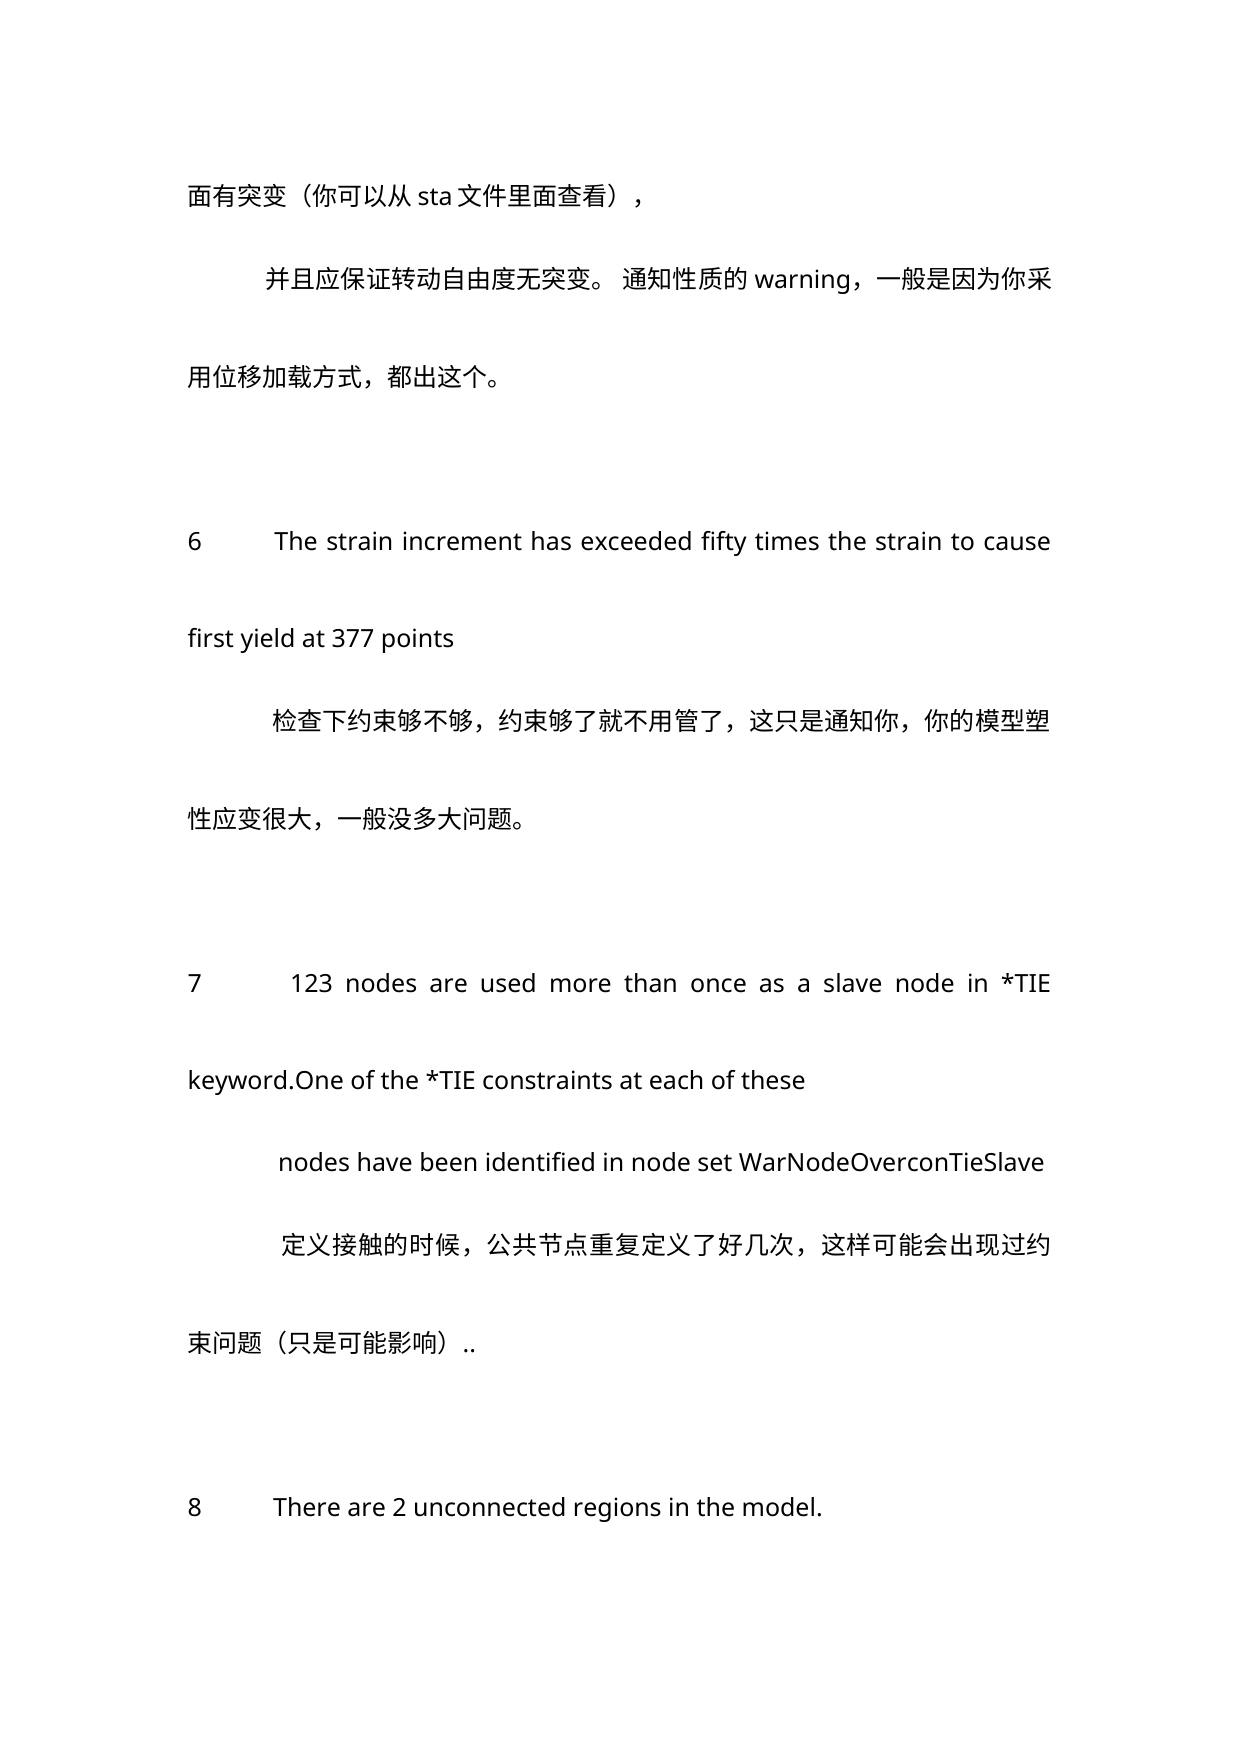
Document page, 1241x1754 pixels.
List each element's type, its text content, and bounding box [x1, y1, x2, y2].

text 8 There are 2 unconnected regions in the model. [187, 1474, 1053, 1539]
text 检查下约束够不够，约束够了就不用管了，这只是通知你，你的模型塑性应变很大，一般没多大问题。 [187, 687, 1053, 850]
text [187, 162, 1053, 227]
text 6 The strain increment has exceeded fifty times the strain to cause first yield at 377 points [187, 508, 1053, 670]
text 7 123 nodes are used more than once as a slave node in *TIE keyword.One of the *TIE constraints at each of these [187, 950, 1053, 1112]
text 定义接触的时候，公共节点重复定义了好几次，这样可能会出现过约束问题（只是可能影响）.. [187, 1211, 1053, 1374]
text nodes have been identified in node set WarNodeOverconTieSlave [187, 1129, 1053, 1194]
text 并且应保证转动自由度无突变。 通知性质的warning，一般是因为你采用位移加载方式，都出这个。 [187, 245, 1053, 408]
